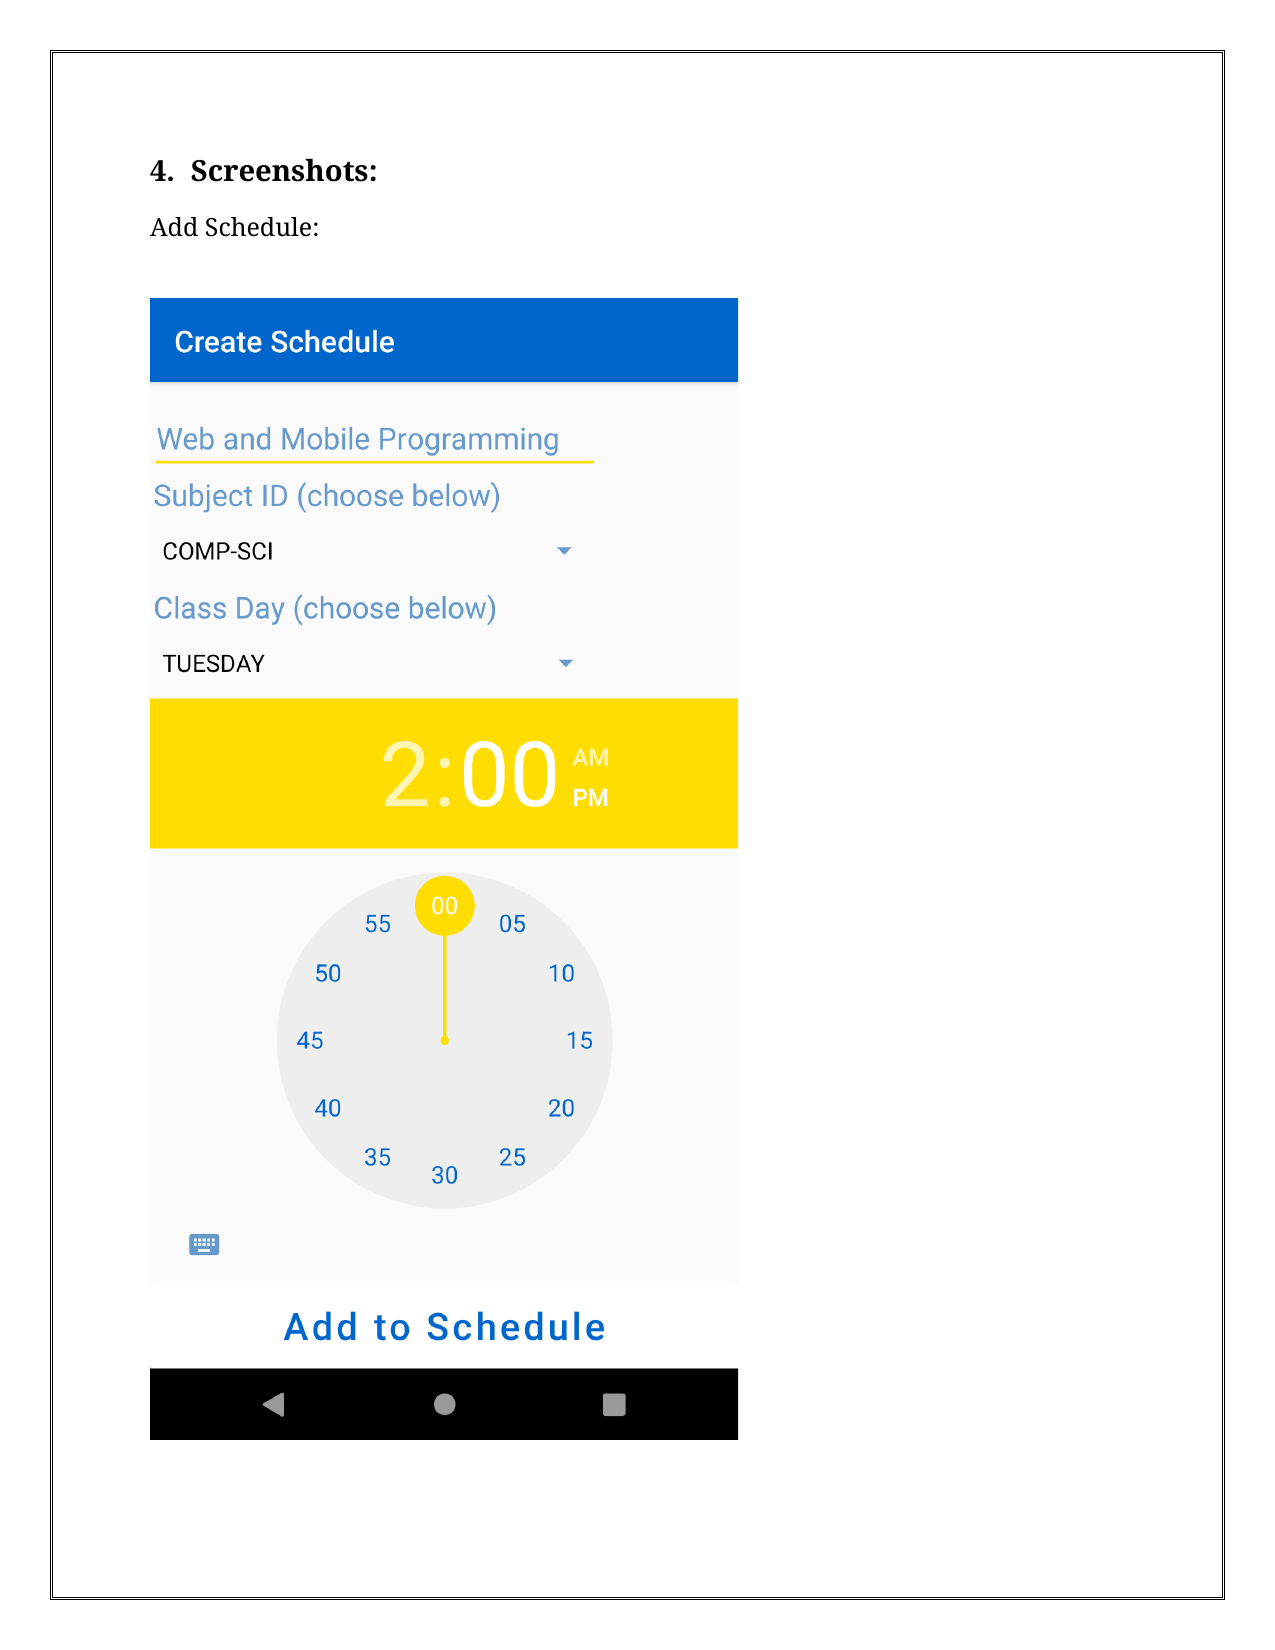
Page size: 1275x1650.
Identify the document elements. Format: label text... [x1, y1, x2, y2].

picture [150, 262, 739, 1440]
list Screenshots: [150, 150, 1125, 190]
text Add Schedule: [150, 209, 1125, 243]
